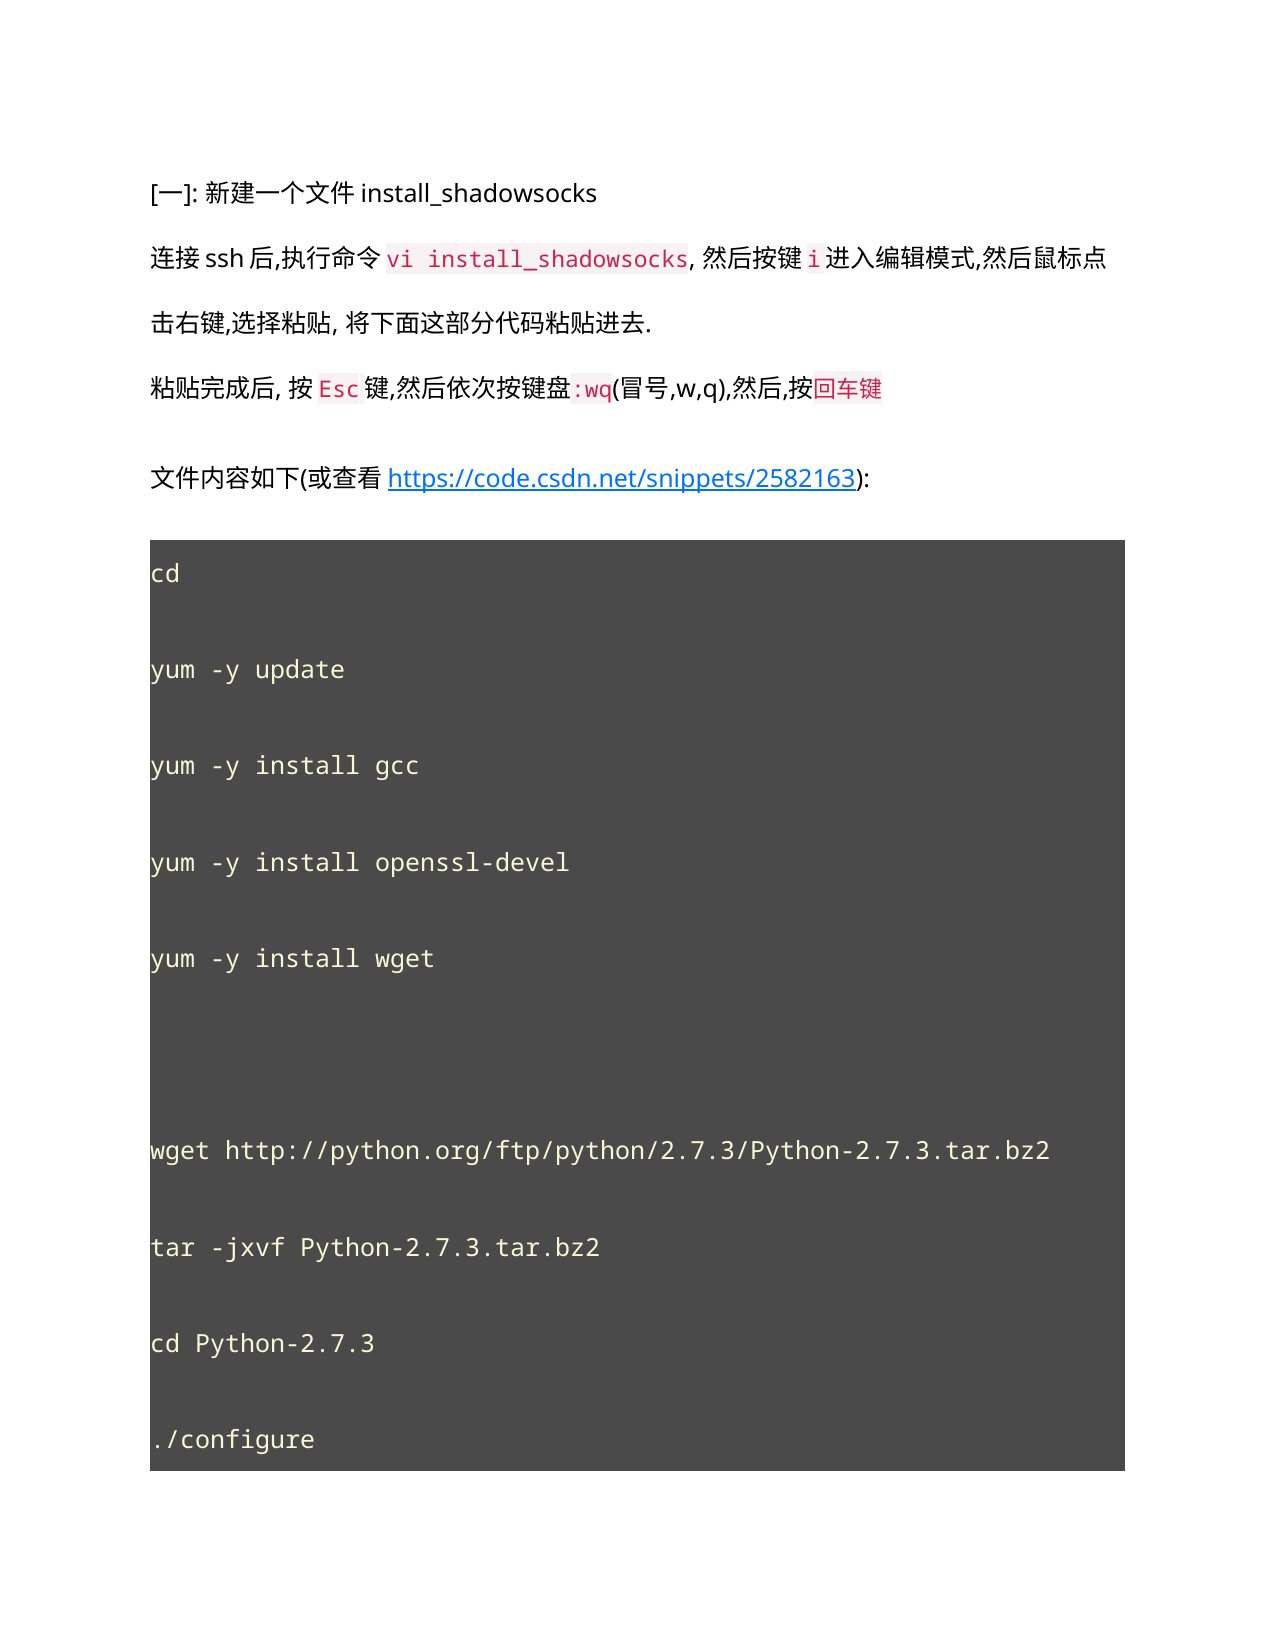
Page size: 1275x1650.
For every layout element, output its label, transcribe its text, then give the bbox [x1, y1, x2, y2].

text cd [150, 540, 1125, 605]
text yum -y install openssl-devel [150, 829, 1125, 894]
text ./configure [150, 1406, 1125, 1471]
text yum -y install gcc [150, 732, 1125, 797]
text 文件内容如下(或查看https://code.csdn.net/snippets/2582163): [150, 444, 1125, 509]
text yum -y update [150, 636, 1125, 701]
text [一]: 新建一个文件 install_shadowsocks 连接ssh后,执行命令vi install_shadowsocks, 然后按键i进入编辑模式,然后鼠标点击右键,选择粘贴, 将下面这部分代码粘贴进去. 粘贴完成后, 按Esc键,然后依次按键盘:wq(冒号,w,q),然后,按回车键 [150, 159, 1125, 419]
text wget http://python.org/ftp/python/2.7.3/Python-2.7.3.tar.bz2 [150, 1117, 1125, 1182]
text cd Python-2.7.3 [150, 1310, 1125, 1375]
text yum -y install wget [150, 925, 1125, 990]
text tar -jxvf Python-2.7.3.tar.bz2 [150, 1214, 1125, 1279]
